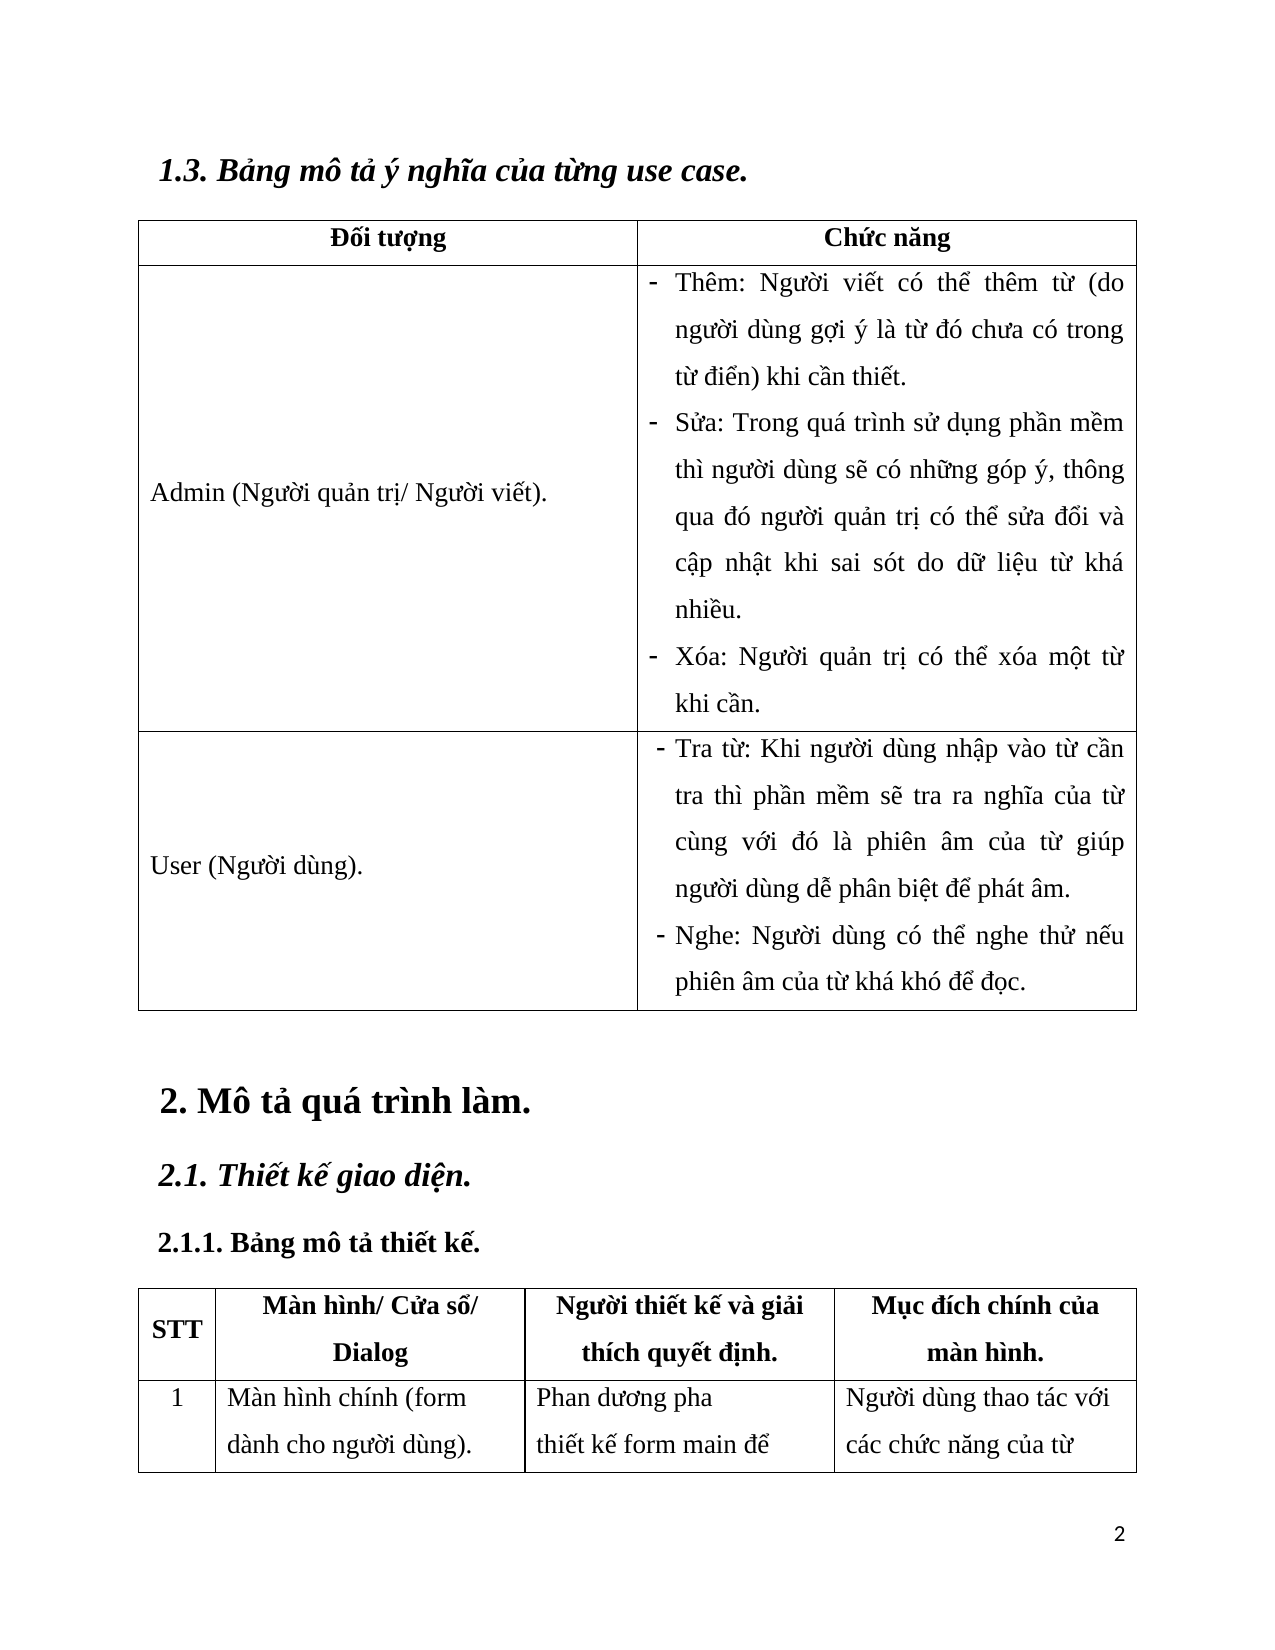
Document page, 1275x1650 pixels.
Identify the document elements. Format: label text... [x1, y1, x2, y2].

table_header Mục đích chính của màn hình. [835, 1289, 1136, 1380]
table_cell User (Người dùng). [139, 732, 637, 1010]
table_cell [216, 1381, 524, 1472]
subtitle 2.1. Thiết kế giao diện. [150, 1156, 1125, 1194]
table_header Chức năng [638, 221, 1136, 265]
table_header Đối tượng [139, 221, 637, 265]
subtitle 2. Mô tả quá trình làm. [150, 1078, 1125, 1121]
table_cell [835, 1381, 1136, 1472]
table_header Màn hình/ Cửa sổ/ Dialog [216, 1289, 524, 1380]
table_cell Tra từ: Khi người dùng nhập vào từ cần tra thì phần mềm sẽ tra ra nghĩa của từ cùng với đó là phiên âm của từ giúp người dùng dễ phân biệt để phát âm. Nghe: Người dùng có thể nghe thử nếu phiên âm của từ khá khó để đọc. [638, 732, 1136, 1010]
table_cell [526, 1381, 834, 1472]
subtitle 1.3. Bảng mô tả ý nghĩa của từng use case. [150, 150, 1125, 188]
table_header Người thiết kế và giải thích quyết định. [526, 1289, 834, 1380]
table_cell Thêm: Người viết có thể thêm từ (do người dùng gợi ý là từ đó chưa có trong từ điển) khi cần thiết. Sửa: Trong quá trình sử dụng phần mềm thì người dùng sẽ có những góp ý, thông qua đó người quản trị có thể sửa đổi và cập nhật khi sai sót do dữ liệu từ khá nhiều. Xóa: Người quản trị có thể xóa một từ khi cần. [638, 266, 1136, 731]
table_header STT [139, 1289, 215, 1380]
table_cell Admin (Người quản trị/ Người viết). [139, 266, 637, 731]
table_cell 1 [139, 1381, 215, 1472]
subtitle 2.1.1. Bảng mô tả thiết kế. [150, 1226, 1125, 1259]
